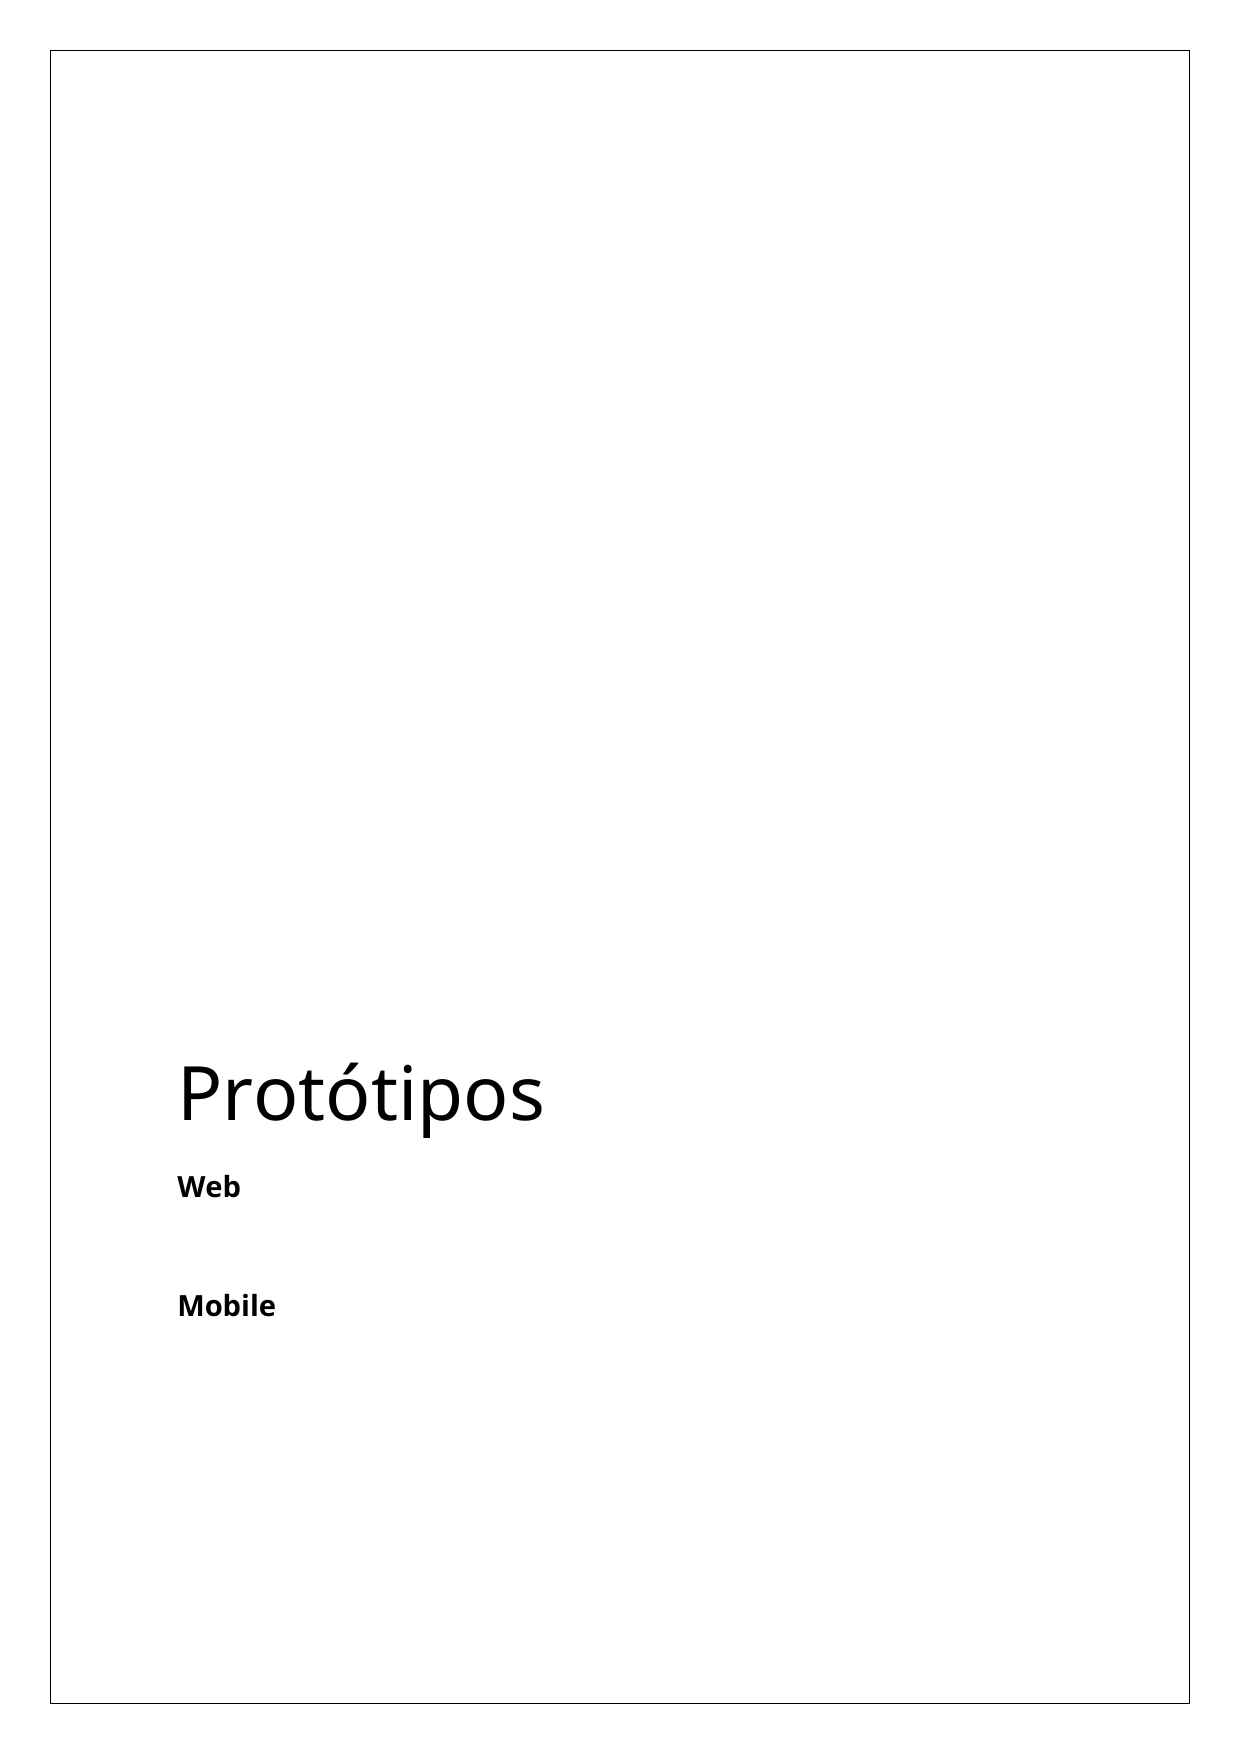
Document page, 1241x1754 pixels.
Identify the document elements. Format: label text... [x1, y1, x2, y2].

text Protótipos [177, 1040, 1063, 1142]
text Web [177, 1167, 1063, 1206]
text Mobile [177, 1286, 1063, 1325]
